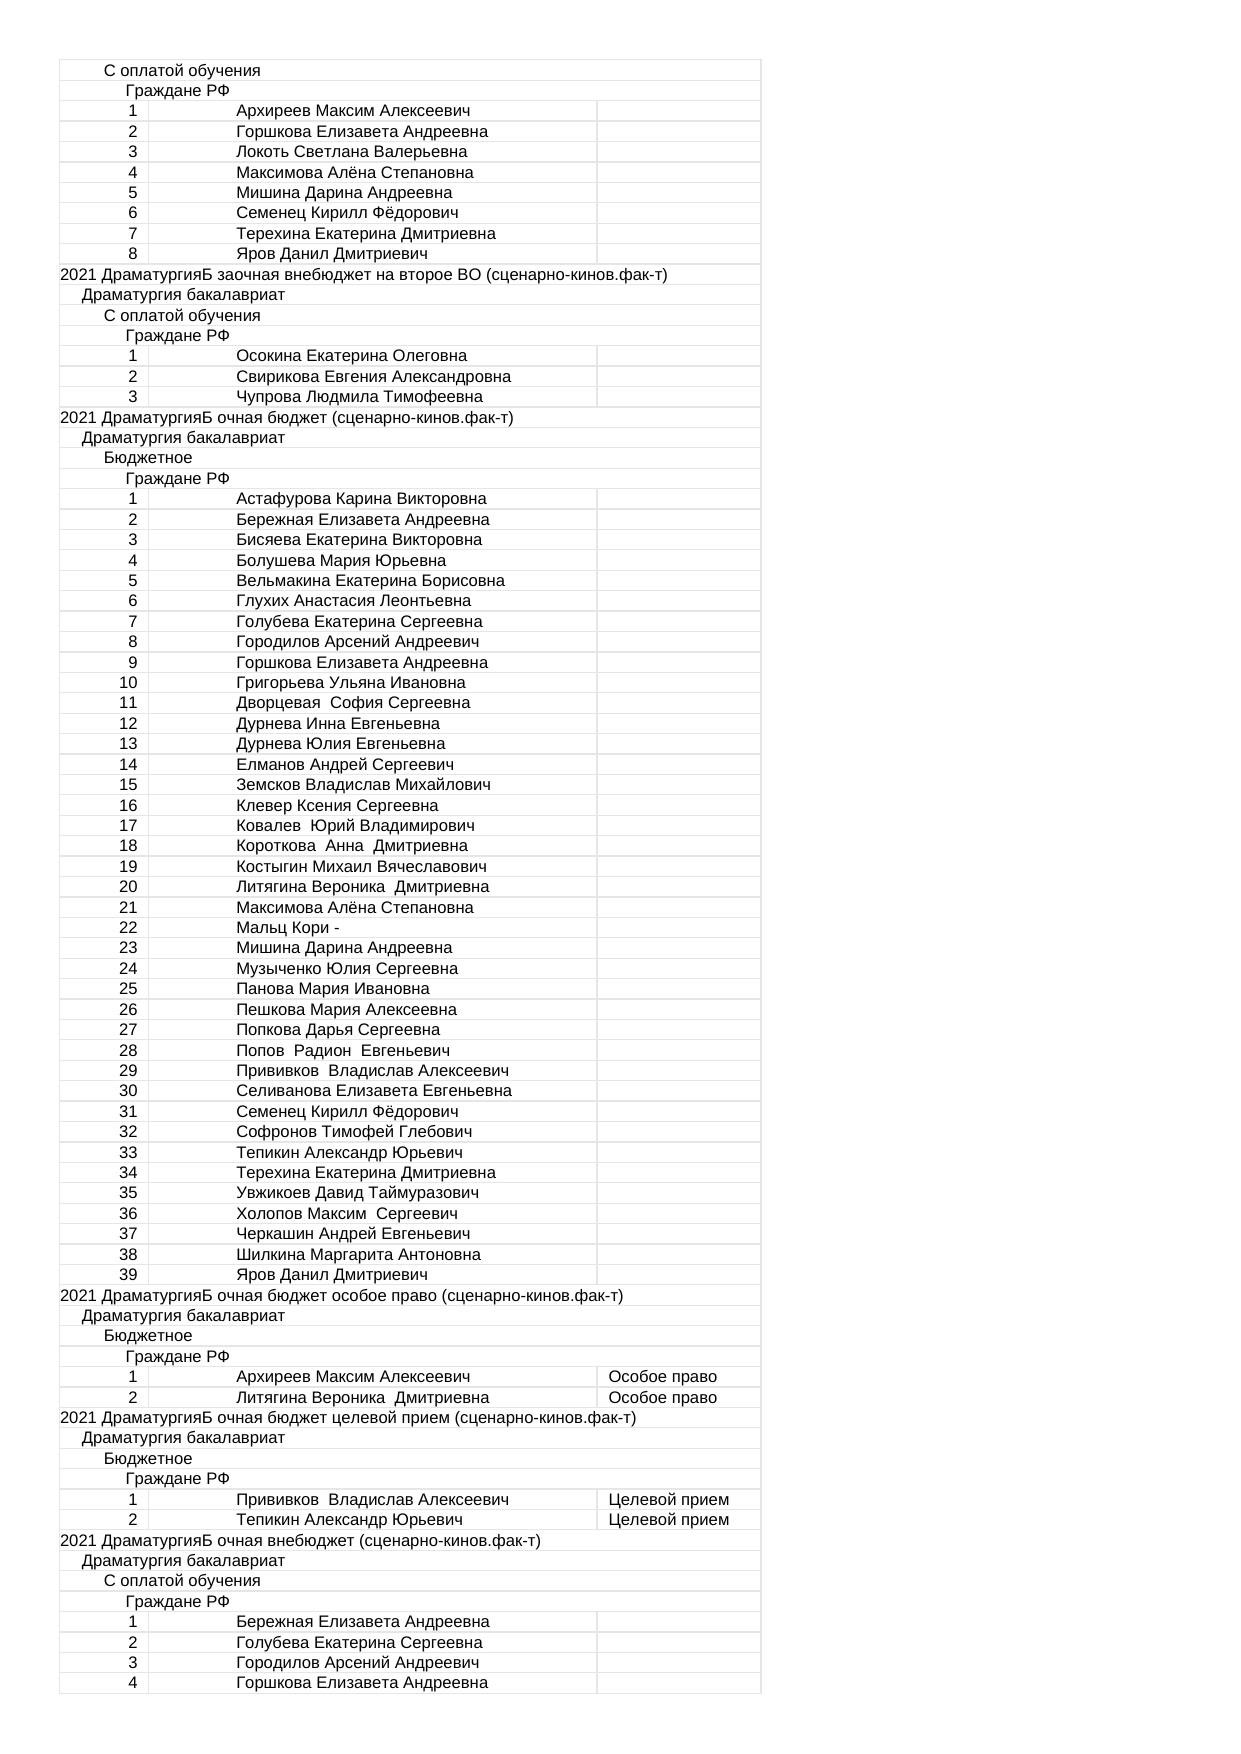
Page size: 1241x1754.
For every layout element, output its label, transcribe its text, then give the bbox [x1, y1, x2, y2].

table_cell [598, 938, 760, 957]
table_cell Граждане РФ [60, 81, 760, 100]
table_cell Терехина Екатерина Дмитриевна [149, 224, 596, 243]
table_cell Панова Мария Ивановна [149, 979, 596, 998]
table_cell 2021 ДраматургияБ заочная внебюджет на второе ВО (сценарно-кинов.фак-т) [60, 265, 760, 284]
table_cell Попов Радион Евгеньевич [149, 1040, 596, 1059]
table_cell 9 [60, 653, 148, 672]
table_cell 38 [60, 1245, 148, 1264]
table_cell 5 [60, 183, 148, 202]
table_cell 11 [60, 693, 148, 712]
table_cell [598, 1183, 760, 1202]
table_cell [598, 1143, 760, 1162]
table_cell Вельмакина Екатерина Борисовна [149, 571, 596, 590]
table_cell Голубева Екатерина Сергеевна [149, 1633, 596, 1652]
table_cell [598, 510, 760, 529]
table_cell [598, 1204, 760, 1223]
table_cell [598, 1040, 760, 1059]
table_cell 2021 ДраматургияБ очная бюджет особое право (сценарно-кинов.фак-т) [60, 1285, 760, 1304]
table_cell Холопов Максим Сергеевич [149, 1204, 596, 1223]
table_cell 18 [60, 836, 148, 855]
table_cell [598, 836, 760, 855]
table_cell 1 [60, 1367, 148, 1386]
table_cell Литягина Вероника Дмитриевна [149, 877, 596, 896]
table_cell [598, 1020, 760, 1039]
table_cell [598, 1122, 760, 1141]
table_cell 34 [60, 1163, 148, 1182]
table_cell [598, 1163, 760, 1182]
table_cell [598, 163, 760, 182]
table_cell 6 [60, 591, 148, 610]
table_cell Максимова Алёна Степановна [149, 898, 596, 917]
table_cell Целевой прием [598, 1510, 760, 1529]
table_cell [598, 591, 760, 610]
table_cell Граждане РФ [60, 1347, 760, 1366]
table_cell Чупрова Людмила Тимофеевна [149, 387, 596, 406]
table_cell Бисяева Екатерина Викторовна [149, 530, 596, 549]
table_cell Горшкова Елизавета Андреевна [149, 653, 596, 672]
table_cell 1 [60, 1490, 148, 1509]
table_cell Астафурова Карина Викторовна [149, 489, 596, 508]
table_cell Короткова Анна Дмитриевна [149, 836, 596, 855]
table_cell [598, 530, 760, 549]
table_cell 1 [60, 101, 148, 120]
table_cell 3 [60, 387, 148, 406]
table_cell Бережная Елизавета Андреевна [149, 1612, 596, 1631]
table_cell Терехина Екатерина Дмитриевна [149, 1163, 596, 1182]
table_cell Граждане РФ [60, 1469, 760, 1488]
table_cell Яров Данил Дмитриевич [149, 1265, 596, 1284]
table_cell 3 [60, 530, 148, 549]
table_cell 2021 ДраматургияБ очная бюджет (сценарно-кинов.фак-т) [60, 408, 760, 427]
table_cell Целевой прием [598, 1490, 760, 1509]
table_cell [598, 1102, 760, 1121]
table_cell Локоть Светлана Валерьевна [149, 142, 596, 161]
table_cell 35 [60, 1183, 148, 1202]
table_cell [598, 1612, 760, 1631]
table_cell С оплатой обучения [60, 305, 760, 324]
table_cell Бережная Елизавета Андреевна [149, 510, 596, 529]
table_cell С оплатой обучения [60, 60, 760, 79]
table_cell Попкова Дарья Сергеевна [149, 1020, 596, 1039]
table_cell 10 [60, 673, 148, 692]
table_cell Шилкина Маргарита Антоновна [149, 1245, 596, 1264]
table_cell 4 [60, 163, 148, 182]
table_cell 32 [60, 1122, 148, 1141]
table_cell Земсков Владислав Михайлович [149, 775, 596, 794]
table_cell Драматургия бакалавриат [60, 428, 760, 447]
table_cell [598, 203, 760, 222]
table_cell Архиреев Максим Алексеевич [149, 1367, 596, 1386]
table_cell 36 [60, 1204, 148, 1223]
table_cell [598, 1673, 760, 1692]
table_cell Городилов Арсений Андреевич [149, 1653, 596, 1672]
table_cell Горшкова Елизавета Андреевна [149, 1673, 596, 1692]
table_cell [598, 693, 760, 712]
table_cell [598, 550, 760, 569]
table_cell Дурнева Инна Евгеньевна [149, 714, 596, 733]
table_cell Литягина Вероника Дмитриевна [149, 1388, 596, 1407]
table_cell Музыченко Юлия Сергеевна [149, 959, 596, 978]
table_cell Прививков Владислав Алексеевич [149, 1490, 596, 1509]
table_cell [598, 898, 760, 917]
table_cell Граждане РФ [60, 1592, 760, 1611]
table_cell Драматургия бакалавриат [60, 1551, 760, 1570]
table_cell 30 [60, 1081, 148, 1100]
table_cell [598, 1000, 760, 1019]
table_cell Горшкова Елизавета Андреевна [149, 122, 596, 141]
table_cell [598, 673, 760, 692]
table_cell Костыгин Михаил Вячеславович [149, 857, 596, 876]
table_cell 26 [60, 1000, 148, 1019]
table_cell Голубева Екатерина Сергеевна [149, 612, 596, 631]
table_cell 3 [60, 1653, 148, 1672]
table_cell Глухих Анастасия Леонтьевна [149, 591, 596, 610]
table_cell 25 [60, 979, 148, 998]
table_cell Драматургия бакалавриат [60, 1428, 760, 1447]
table_cell 6 [60, 203, 148, 222]
table_cell 19 [60, 857, 148, 876]
table_cell 3 [60, 142, 148, 161]
table_cell 14 [60, 755, 148, 774]
table_cell Свирикова Евгения Александровна [149, 367, 596, 386]
table_cell 8 [60, 632, 148, 651]
table_cell 4 [60, 550, 148, 569]
table_cell [598, 489, 760, 508]
table_cell Городилов Арсений Андреевич [149, 632, 596, 651]
table_cell 2021 ДраматургияБ очная внебюджет (сценарно-кинов.фак-т) [60, 1530, 760, 1549]
table_cell Увжикоев Давид Таймуразович [149, 1183, 596, 1202]
table_cell Семенец Кирилл Фёдорович [149, 203, 596, 222]
table_cell [598, 367, 760, 386]
table_cell Мальц Кори - [149, 918, 596, 937]
table_cell 16 [60, 795, 148, 814]
table_cell [598, 775, 760, 794]
table_cell [598, 734, 760, 753]
table_cell Болушева Мария Юрьевна [149, 550, 596, 569]
table_cell [598, 224, 760, 243]
table_cell 4 [60, 1673, 148, 1692]
table_cell Архиреев Максим Алексеевич [149, 101, 596, 120]
table_cell Мишина Дарина Андреевна [149, 183, 596, 202]
table_cell 2021 ДраматургияБ очная бюджет целевой прием (сценарно-кинов.фак-т) [60, 1408, 760, 1427]
table_cell [598, 959, 760, 978]
table_cell Особое право [598, 1367, 760, 1386]
table_cell [598, 571, 760, 590]
table_cell [598, 918, 760, 937]
table_cell [598, 346, 760, 365]
table_cell Особое право [598, 1388, 760, 1407]
table_cell [598, 632, 760, 651]
table_cell Семенец Кирилл Фёдорович [149, 1102, 596, 1121]
table_cell [598, 1265, 760, 1284]
table_cell [598, 795, 760, 814]
table_cell [598, 612, 760, 631]
table_cell 24 [60, 959, 148, 978]
table_cell Ковалев Юрий Владимирович [149, 816, 596, 835]
table_cell Бюджетное [60, 1326, 760, 1345]
table_cell Селиванова Елизавета Евгеньевна [149, 1081, 596, 1100]
table_cell [598, 101, 760, 120]
table_cell 2 [60, 122, 148, 141]
table_cell 1 [60, 346, 148, 365]
table_cell [598, 1224, 760, 1243]
table_cell Софронов Тимофей Глебович [149, 1122, 596, 1141]
table_cell 5 [60, 571, 148, 590]
table_cell Граждане РФ [60, 326, 760, 345]
table_cell [598, 653, 760, 672]
table_cell [598, 755, 760, 774]
table_cell Бюджетное [60, 1449, 760, 1468]
table_cell Тепикин Александр Юрьевич [149, 1510, 596, 1529]
table_cell [598, 877, 760, 896]
table_cell 21 [60, 898, 148, 917]
table_cell 23 [60, 938, 148, 957]
table_cell 20 [60, 877, 148, 896]
table_cell Клевер Ксения Сергеевна [149, 795, 596, 814]
table_cell [598, 1633, 760, 1652]
table_cell [598, 857, 760, 876]
table_cell 12 [60, 714, 148, 733]
table_cell Елманов Андрей Сергеевич [149, 755, 596, 774]
table_cell Драматургия бакалавриат [60, 1306, 760, 1325]
table_cell 17 [60, 816, 148, 835]
table_cell Дурнева Юлия Евгеньевна [149, 734, 596, 753]
table_cell 22 [60, 918, 148, 937]
table_cell [598, 387, 760, 406]
table_cell [598, 714, 760, 733]
table_cell 27 [60, 1020, 148, 1039]
table_cell 39 [60, 1265, 148, 1284]
table_cell 2 [60, 510, 148, 529]
table_cell [598, 1081, 760, 1100]
table_cell 1 [60, 489, 148, 508]
table_cell С оплатой обучения [60, 1571, 760, 1590]
table_cell [598, 244, 760, 263]
table_cell 2 [60, 1388, 148, 1407]
table_cell Тепикин Александр Юрьевич [149, 1143, 596, 1162]
table_cell Григорьева Ульяна Ивановна [149, 673, 596, 692]
table_cell Дворцевая София Сергеевна [149, 693, 596, 712]
table_cell 29 [60, 1061, 148, 1080]
table_cell Максимова Алёна Степановна [149, 163, 596, 182]
table_cell Черкашин Андрей Евгеньевич [149, 1224, 596, 1243]
table_cell [598, 142, 760, 161]
table_cell [598, 1061, 760, 1080]
table_cell [598, 183, 760, 202]
table_cell 7 [60, 224, 148, 243]
table_cell [598, 816, 760, 835]
table_cell Пешкова Мария Алексеевна [149, 1000, 596, 1019]
table_cell 37 [60, 1224, 148, 1243]
table_cell Драматургия бакалавриат [60, 285, 760, 304]
table_cell Бюджетное [60, 448, 760, 467]
table_cell 31 [60, 1102, 148, 1121]
table_cell 2 [60, 367, 148, 386]
table_cell Осокина Екатерина Олеговна [149, 346, 596, 365]
table_cell 8 [60, 244, 148, 263]
table_cell [598, 122, 760, 141]
table_cell [598, 1653, 760, 1672]
table_cell [598, 1245, 760, 1264]
table_cell 28 [60, 1040, 148, 1059]
table_cell Яров Данил Дмитриевич [149, 244, 596, 263]
table_cell Мишина Дарина Андреевна [149, 938, 596, 957]
table_cell 15 [60, 775, 148, 794]
table_cell [598, 979, 760, 998]
table_cell 7 [60, 612, 148, 631]
table_cell Прививков Владислав Алексеевич [149, 1061, 596, 1080]
table_cell 13 [60, 734, 148, 753]
table_cell Граждане РФ [60, 469, 760, 488]
table_cell 2 [60, 1510, 148, 1529]
table_cell 33 [60, 1143, 148, 1162]
table_cell 2 [60, 1633, 148, 1652]
table_cell 1 [60, 1612, 148, 1631]
